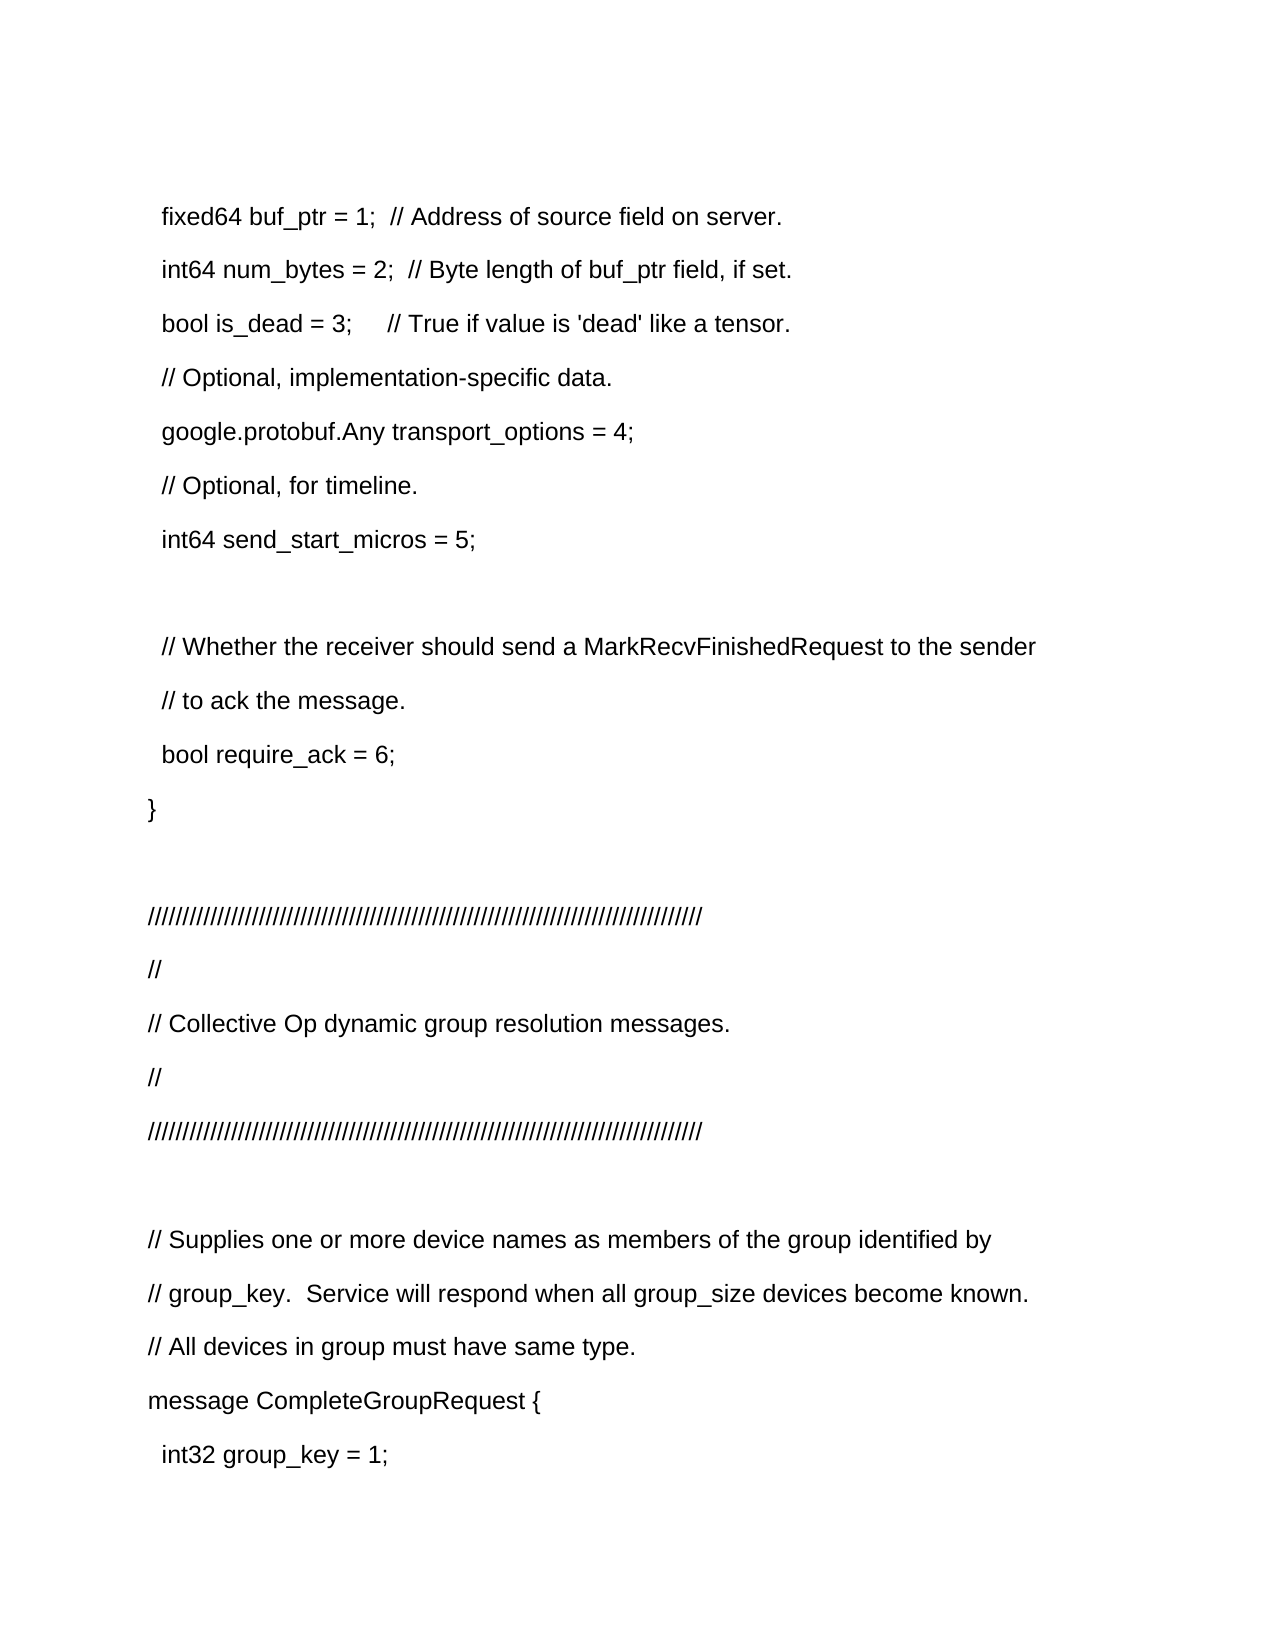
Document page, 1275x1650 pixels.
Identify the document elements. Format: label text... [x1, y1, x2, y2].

text // All devices in group must have same type. [148, 1332, 1127, 1361]
text bool require_ack = 6; [148, 740, 1127, 769]
text int32 group_key = 1; [148, 1440, 1127, 1469]
text fixed64 buf_ptr = 1; // Address of source field on server. [148, 201, 1127, 230]
text // Supplies one or more device names as members of the group identified by [148, 1225, 1127, 1253]
text google.protobuf.Any transport_options = 4; [148, 417, 1127, 446]
text // to ack the message. [148, 686, 1127, 715]
text // [148, 955, 1127, 984]
text // Collective Op dynamic group resolution messages. [148, 1009, 1127, 1038]
text //////////////////////////////////////////////////////////////////////////////// [148, 1117, 1127, 1146]
text // group_key. Service will respond when all group_size devices become known. [148, 1278, 1127, 1307]
text bool is_dead = 3; // True if value is 'dead' like a tensor. [148, 309, 1127, 338]
text // Optional, implementation-specific data. [148, 363, 1127, 392]
text //////////////////////////////////////////////////////////////////////////////// [148, 902, 1127, 930]
text int64 send_start_micros = 5; [148, 524, 1127, 553]
text // Whether the receiver should send a MarkRecvFinishedRequest to the sender [148, 632, 1127, 661]
text int64 num_bytes = 2; // Byte length of buf_ptr field, if set. [148, 255, 1127, 284]
text } [148, 794, 1127, 823]
text // [148, 1063, 1127, 1092]
text // Optional, for timeline. [148, 471, 1127, 499]
text message CompleteGroupRequest { [148, 1386, 1127, 1415]
